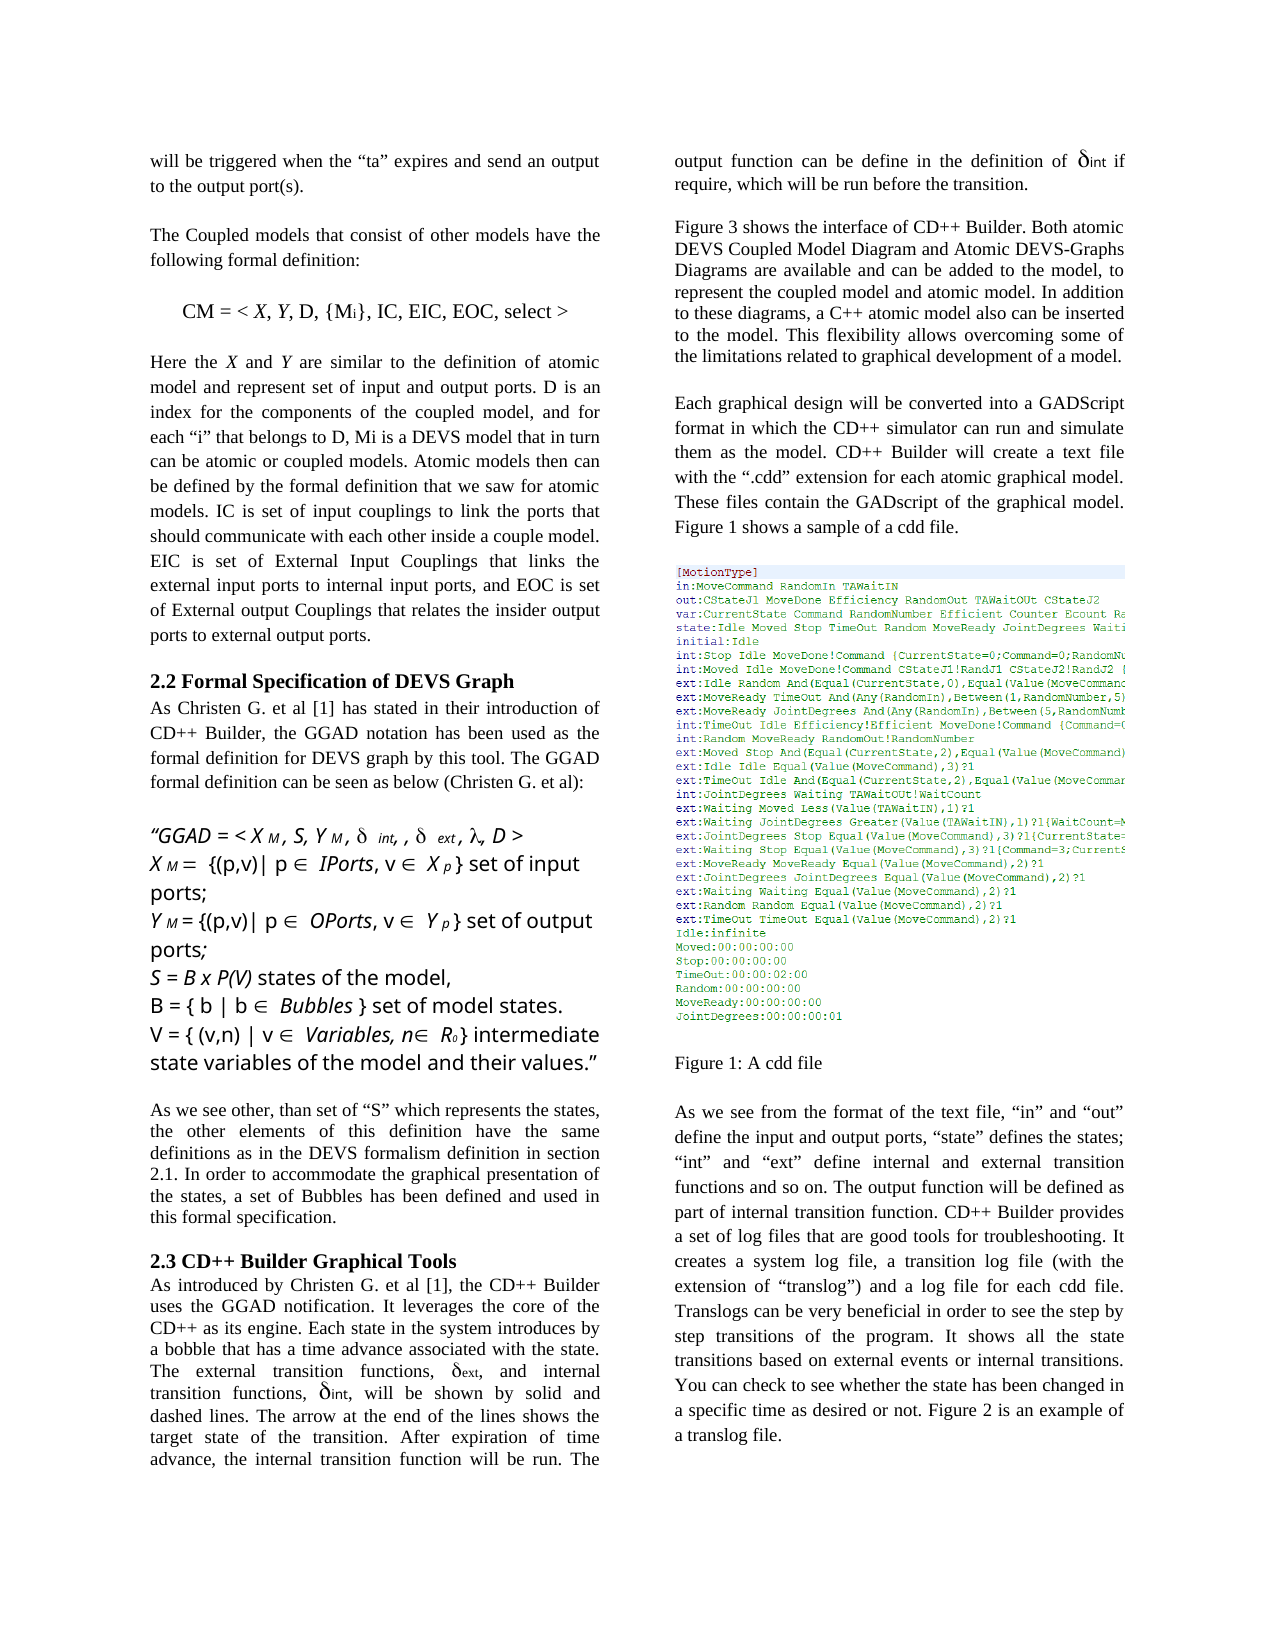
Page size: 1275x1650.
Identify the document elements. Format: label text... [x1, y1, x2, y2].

text S = B x P(V) states of the model, [150, 963, 601, 992]
text As Christen G. et al [1] has stated in their introduction of CD++ Builder, the GGAD notation has been used as the formal definition for DEVS graph by this tool. The GGAD formal definition can be seen as below (Christen G. et al): [150, 697, 601, 793]
text Each graphical design will be converted into a GADScript format in which the CD++ simulator can run and simulate them as the model. CD++ Builder will create a text file with the “.cdd” extension for each atomic graphical model. These files contain the GADscript of the graphical model. Figure 1 shows a sample of a cdd file. [674, 392, 1125, 537]
text V = { (v,n) | v Variables, nR0 } intermediate state variables of the model and their values.” [150, 1020, 601, 1077]
text B = { b | b Bubbles } set of model states. [150, 992, 601, 1020]
text The Coupled models that consist of other models have the following formal definition: [150, 224, 601, 271]
text As we see other, than set of “S” which represents the states, the other elements of this definition have the same definitions as in the DEVS formalism definition in section 2.1. In order to accommodate the graphical presentation of the states, a set of Bubbles has been defined and used in this formal specification. [150, 1098, 601, 1228]
text As we see from the format of the text file, “in” and “out” define the input and output ports, “state” defines the states; “int” and “ext” define internal and external transition functions and so on. The output function will be defined as part of internal transition function. CD++ Builder provides a set of log files that are good tools for troubleshooting. It creates a system log file, a transition log file (with the extension of “translog”) and a log file for each cdd file. Translogs can be very beneficial in order to see the step by step transitions of the program. It shows all the state transitions based on external events or internal transitions. You can check to see whether the state has been changed in a specific time as desired or not. Figure 2 is an example of a translog file. [674, 1101, 1125, 1445]
text “GGAD = < X M , S, Y M , int, , ext , , D > [150, 821, 601, 849]
text Y M = {(p,v)| p OPorts, v Y p } set of output ports; [150, 906, 601, 963]
text 2.2 Formal Specification of DEVS Graph [150, 669, 601, 693]
text Figure 1: A cdd file [674, 1052, 1125, 1073]
text Here the X and Y are similar to the definition of atomic model and represent set of input and output ports. D is an index for the components of the coupled model, and for each “i” that belongs to D, Mi is a DEVS model that in turn can be atomic or coupled models. Atomic models then can be defined by the formal definition that we saw for atomic models. IC is set of input couplings to link the ports that should communicate with each other inside a couple model. EIC is set of External Input Couplings that links the external input ports to internal input ports, and EOC is set of External output Couplings that relates the insider output ports to external output ports. [150, 351, 601, 645]
text Figure 3 shows the interface of CD++ Builder. Both atomic DEVS Coupled Model Diagram and Atomic DEVS-Graphs Diagrams are available and can be added to the model, to represent the coupled model and atomic model. In addition to these diagrams, a C++ atomic model also can be inserted to the model. This flexibility allows overcoming some of the limitations related to graphical development of a model. [674, 216, 1125, 367]
text As introduced by Christen G. et al [1], the CD++ Builder uses the GGAD notification. It leverages the core of the CD++ as its engine. Each state in the system introduces by a bobble that has a time advance associated with the state. The external transition functions, ext, and internal transition functions, int, will be shown by solid and dashed lines. The arrow at the end of the lines shows the target state of the transition. After expiration of time advance, the internal transition function will be run. The output function can be define in the definition of int if require, which will be run before the transition. [150, 1273, 601, 1469]
text 2.3 CD++ Builder Graphical Tools [150, 1249, 601, 1273]
text X M {(p,v)| p IPorts, v X p } set of input ports; [150, 849, 601, 906]
text CM = < X, Y, D, {Mi}, IC, EIC, EOC, select > [150, 299, 601, 323]
picture [674, 565, 1125, 1023]
